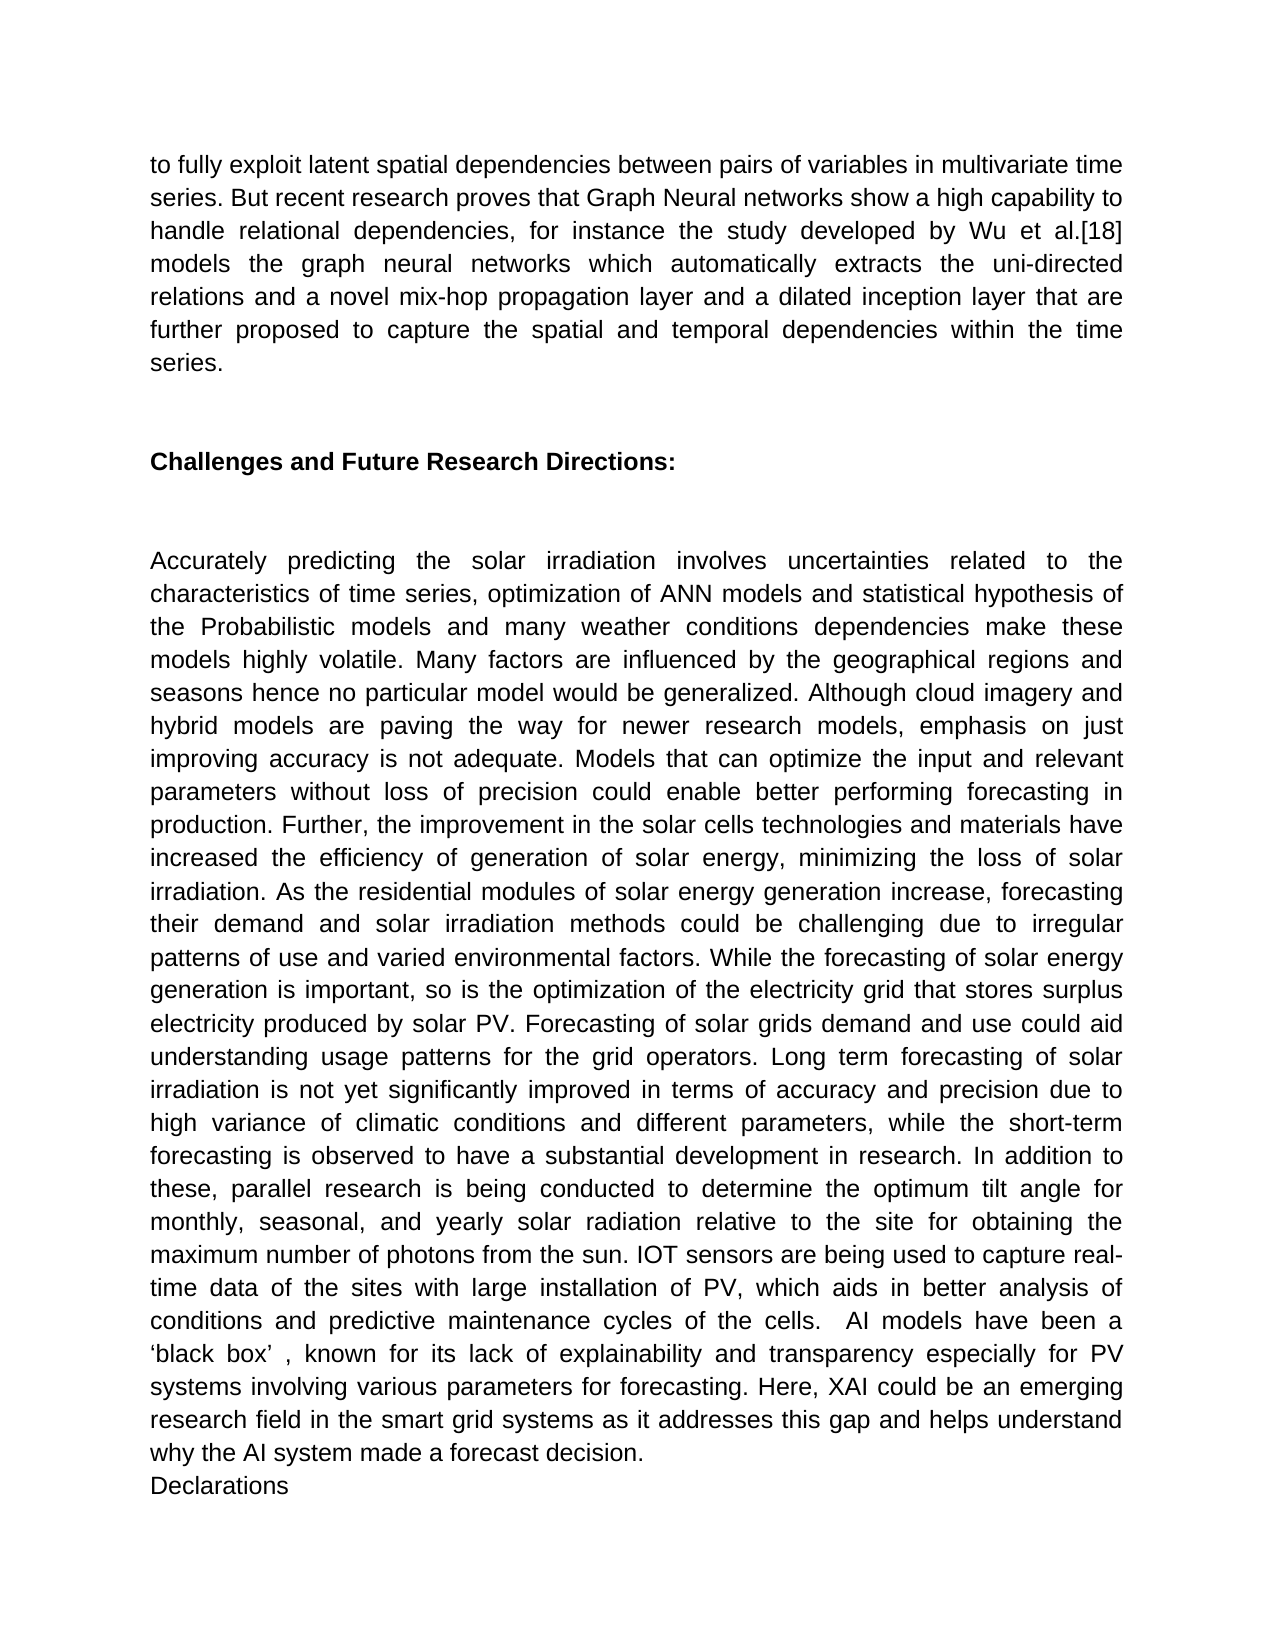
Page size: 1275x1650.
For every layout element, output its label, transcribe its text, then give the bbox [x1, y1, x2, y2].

text Accurately predicting the solar irradiation involves uncertainties related to the characteristics of time series, optimization of ANN models and statistical hypothesis of the Probabilistic models and many weather conditions dependencies make these models highly volatile. Many factors are influenced by the geographical regions and seasons hence no particular model would be generalized. Although cloud imagery and hybrid models are paving the way for newer research models, emphasis on just improving accuracy is not adequate. Models that can optimize the input and relevant parameters without loss of precision could enable better performing forecasting in production. Further, the improvement in the solar cells technologies and materials have increased the efficiency of generation of solar energy, minimizing the loss of solar irradiation. As the residential modules of solar energy generation increase, forecasting their demand and solar irradiation methods could be challenging due to irregular patterns of use and varied environmental factors. While the forecasting of solar energy generation is important, so is the optimization of the electricity grid that stores surplus electricity produced by solar PV. Forecasting of solar grids demand and use could aid understanding usage patterns for the grid operators. Long term forecasting of solar irradiation is not yet significantly improved in terms of accuracy and precision due to high variance of climatic conditions and different parameters, while the short-term forecasting is observed to have a substantial development in research. In addition to these, parallel research is being conducted to determine the optimum tilt angle for monthly, seasonal, and yearly solar radiation relative to the site for obtaining the maximum number of photons from the sun. IOT sensors are being used to capture real-time data of the sites with large installation of PV, which aids in better analysis of conditions and predictive maintenance cycles of the cells. AI models have been a ‘black box’ , known for its lack of explainability and transparency especially for PV systems involving various parameters for forecasting. Here, XAI could be an emerging research field in the smart grid systems as it addresses this gap and helps understand why the AI system made a forecast decision. [150, 546, 1125, 1467]
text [150, 150, 1125, 377]
text Declarations [150, 1471, 1125, 1499]
text Challenges and Future Research Directions: [150, 447, 1125, 476]
